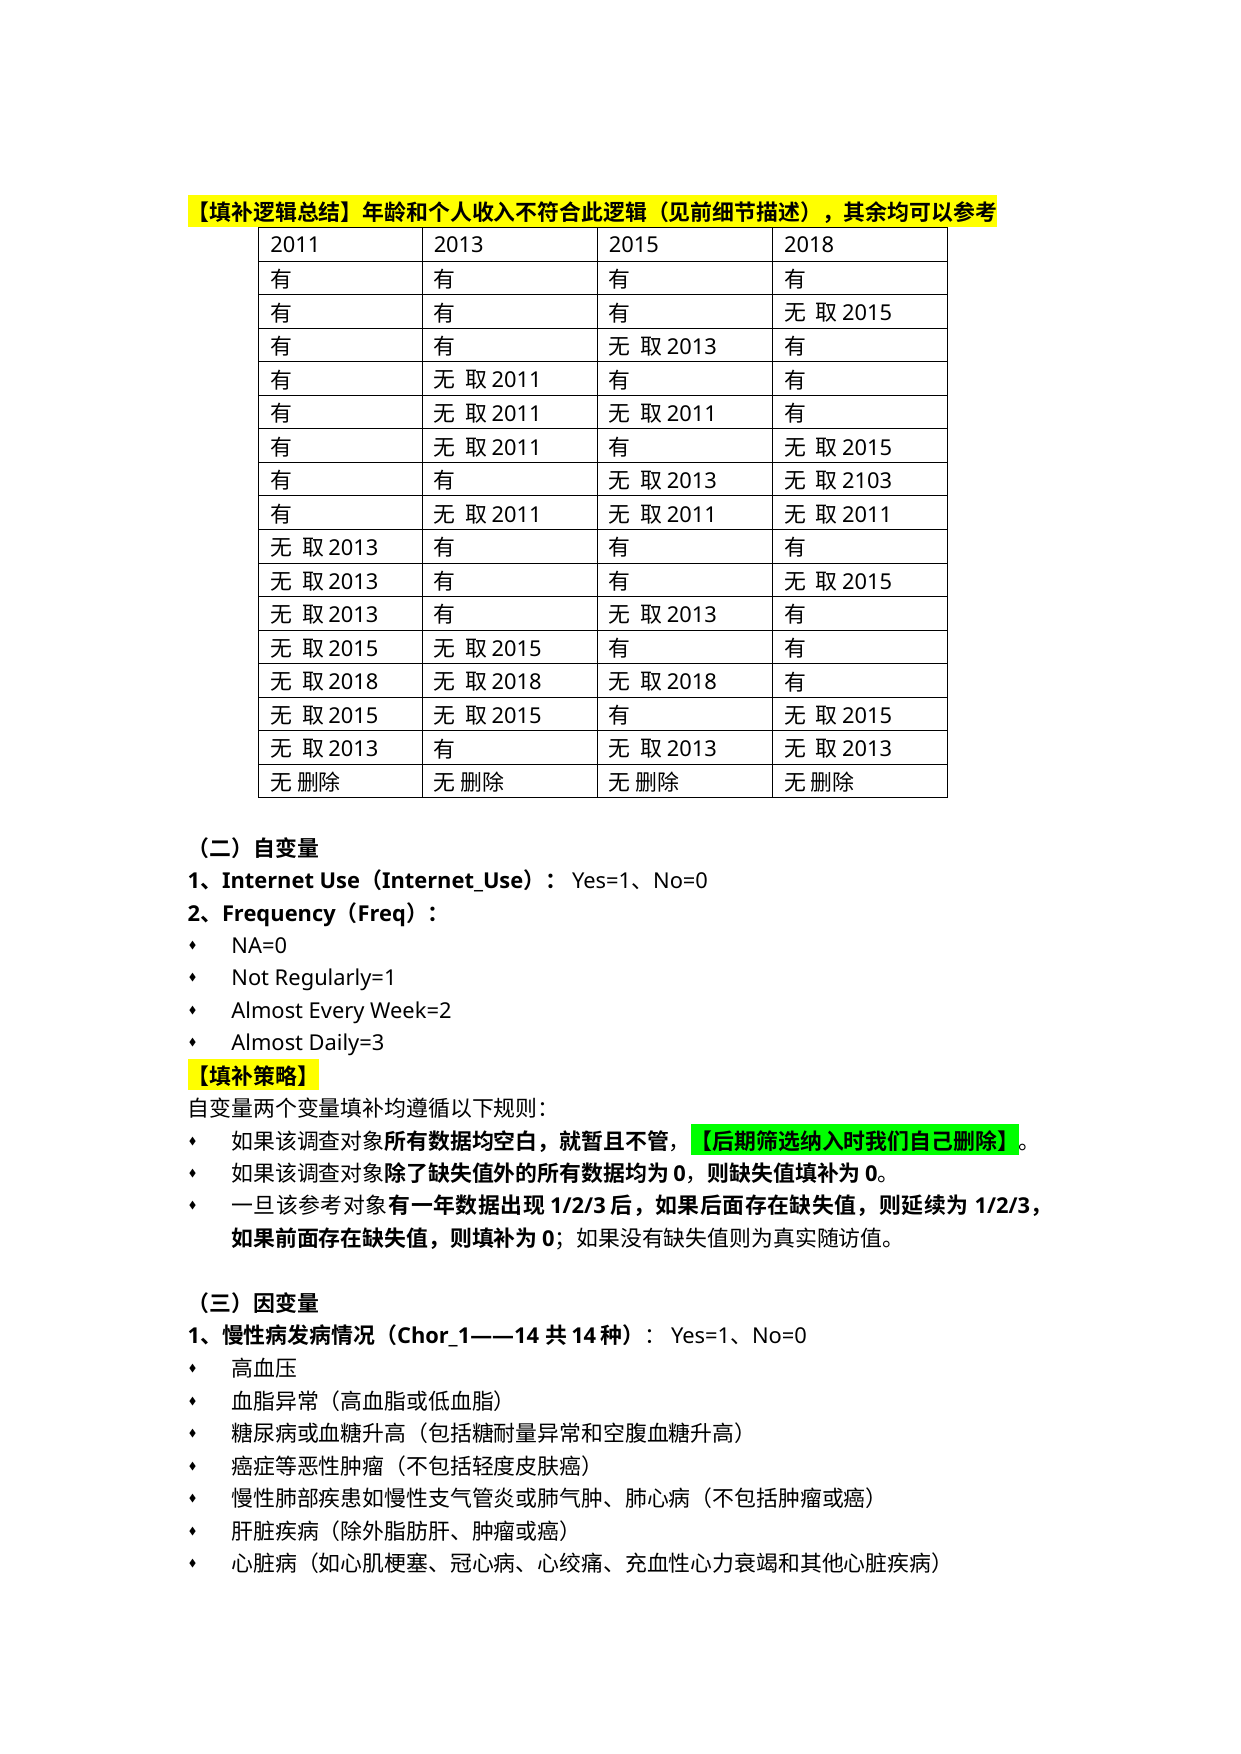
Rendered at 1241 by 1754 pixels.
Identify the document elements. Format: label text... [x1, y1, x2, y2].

list 高血压 [187, 1351, 1053, 1383]
table_cell 有 [259, 329, 422, 361]
list 一旦该参考对象有一年数据出现1/2/3后，如果后面存在缺失值，则延续为1/2/3，如果前面存在缺失值，则填补为0；如果没有缺失值则为真实随访值。 [187, 1188, 1053, 1253]
table_cell 无 取2015 [773, 295, 947, 328]
table_cell 有 [598, 429, 772, 462]
table_cell 有 [773, 396, 947, 428]
table_cell 有 [598, 262, 772, 294]
table_cell 无 取2011 [598, 396, 772, 428]
table_cell 无 取2013 [259, 564, 422, 596]
table_cell 有 [598, 564, 772, 596]
table_cell 有 [259, 262, 422, 294]
table_cell 无 取2015 [423, 698, 597, 730]
text 1、Internet Use（Internet_Use）： Yes=1、No=0 [187, 863, 1053, 896]
table_cell 无 取2015 [773, 429, 947, 462]
list 癌症等恶性肿瘤（不包括轻度皮肤癌） [187, 1448, 1053, 1481]
table_cell 无 取2013 [598, 731, 772, 764]
table_cell 有 [259, 429, 422, 462]
table_cell 有 [773, 262, 947, 294]
text 1、慢性病发病情况（Chor_1——14 共14种）： Yes=1、No=0 [187, 1318, 1053, 1351]
table_cell 无 取2013 [598, 329, 772, 361]
table_cell 无 删除 [423, 765, 597, 797]
list 肝脏疾病（除外脂肪肝、肿瘤或癌） [187, 1513, 1053, 1546]
table_cell 有 [259, 496, 422, 529]
table_cell 无 取2011 [773, 496, 947, 529]
table_cell 有 [423, 262, 597, 294]
table_cell 无 取2015 [423, 631, 597, 663]
table_cell 有 [259, 396, 422, 428]
text 【填补策略】 [187, 1058, 1053, 1091]
table_cell 有 [773, 329, 947, 361]
table_header 2013 [423, 228, 597, 261]
list NA=0 [187, 928, 1053, 961]
table_header 2011 [259, 228, 422, 261]
table_cell 无 取2013 [773, 731, 947, 764]
list 血脂异常（高血脂或低血脂） [187, 1383, 1053, 1416]
list 如果该调查对象除了缺失值外的所有数据均为0，则缺失值填补为0。 [187, 1156, 1053, 1188]
list 心脏病（如心肌梗塞、冠心病、心绞痛、充血性心力衰竭和其他心脏疾病） [187, 1546, 1053, 1578]
text 自变量两个变量填补均遵循以下规则： [187, 1091, 1053, 1123]
table_header 2018 [773, 228, 947, 261]
table_cell 无 取2013 [259, 731, 422, 764]
table_cell 有 [598, 295, 772, 328]
table_cell 有 [423, 329, 597, 361]
table_cell 有 [423, 564, 597, 596]
table_cell 无 取2011 [598, 496, 772, 529]
table_cell 有 [773, 631, 947, 663]
table_cell 有 [598, 362, 772, 395]
table_cell 有 [773, 664, 947, 697]
table_cell 无 取2011 [423, 429, 597, 462]
table_cell 无 取2011 [423, 396, 597, 428]
table_cell 无 取2015 [773, 564, 947, 596]
list 如果该调查对象所有数据均空白，就暂且不管，【后期筛选纳入时我们自己删除】。 [187, 1123, 1053, 1156]
table_cell 无 取2013 [598, 463, 772, 495]
text 【填补逻辑总结】年龄和个人收入不符合此逻辑（见前细节描述），其余均可以参考 [187, 194, 1053, 227]
table_cell 无 取2015 [773, 698, 947, 730]
list Almost Every Week=2 [187, 993, 1053, 1026]
table_cell 无 取2013 [259, 597, 422, 629]
list Almost Daily=3 [187, 1026, 1053, 1058]
table_cell 无 取2015 [259, 698, 422, 730]
text （三）因变量 [187, 1286, 1053, 1318]
table_cell 有 [773, 597, 947, 629]
text （二）自变量 [187, 831, 1053, 863]
table_cell 无 删除 [598, 765, 772, 797]
table_cell 有 [598, 698, 772, 730]
table_cell 无 取2018 [259, 664, 422, 697]
table_cell 有 [423, 295, 597, 328]
table_cell 有 [423, 463, 597, 495]
text 2、Frequency（Freq）： [187, 896, 1053, 928]
table_header 2015 [598, 228, 772, 261]
table_cell 有 [423, 530, 597, 562]
table_cell 有 [259, 362, 422, 395]
table_cell 无 取2015 [259, 631, 422, 663]
table_cell 无 删除 [259, 765, 422, 797]
table_cell 无 取2103 [773, 463, 947, 495]
table_cell 有 [423, 597, 597, 629]
table_cell 有 [259, 463, 422, 495]
list Not Regularly=1 [187, 961, 1053, 993]
table_cell 有 [423, 731, 597, 764]
list 糖尿病或血糖升高（包括糖耐量异常和空腹血糖升高） [187, 1416, 1053, 1448]
table_cell 有 [259, 295, 422, 328]
table_cell 有 [598, 631, 772, 663]
table_cell 无 取2011 [423, 362, 597, 395]
table_cell 无 取2013 [259, 530, 422, 562]
table_cell 无 取2018 [423, 664, 597, 697]
table_cell 有 [598, 530, 772, 562]
table_cell 有 [773, 362, 947, 395]
table_cell 有 [773, 530, 947, 562]
table_cell 无 取2013 [598, 597, 772, 629]
table_cell 无 取2011 [423, 496, 597, 529]
list 慢性肺部疾患如慢性支气管炎或肺气肿、肺心病（不包括肿瘤或癌） [187, 1481, 1053, 1513]
table_cell 无 删除 [773, 765, 947, 797]
table_cell 无 取2018 [598, 664, 772, 697]
